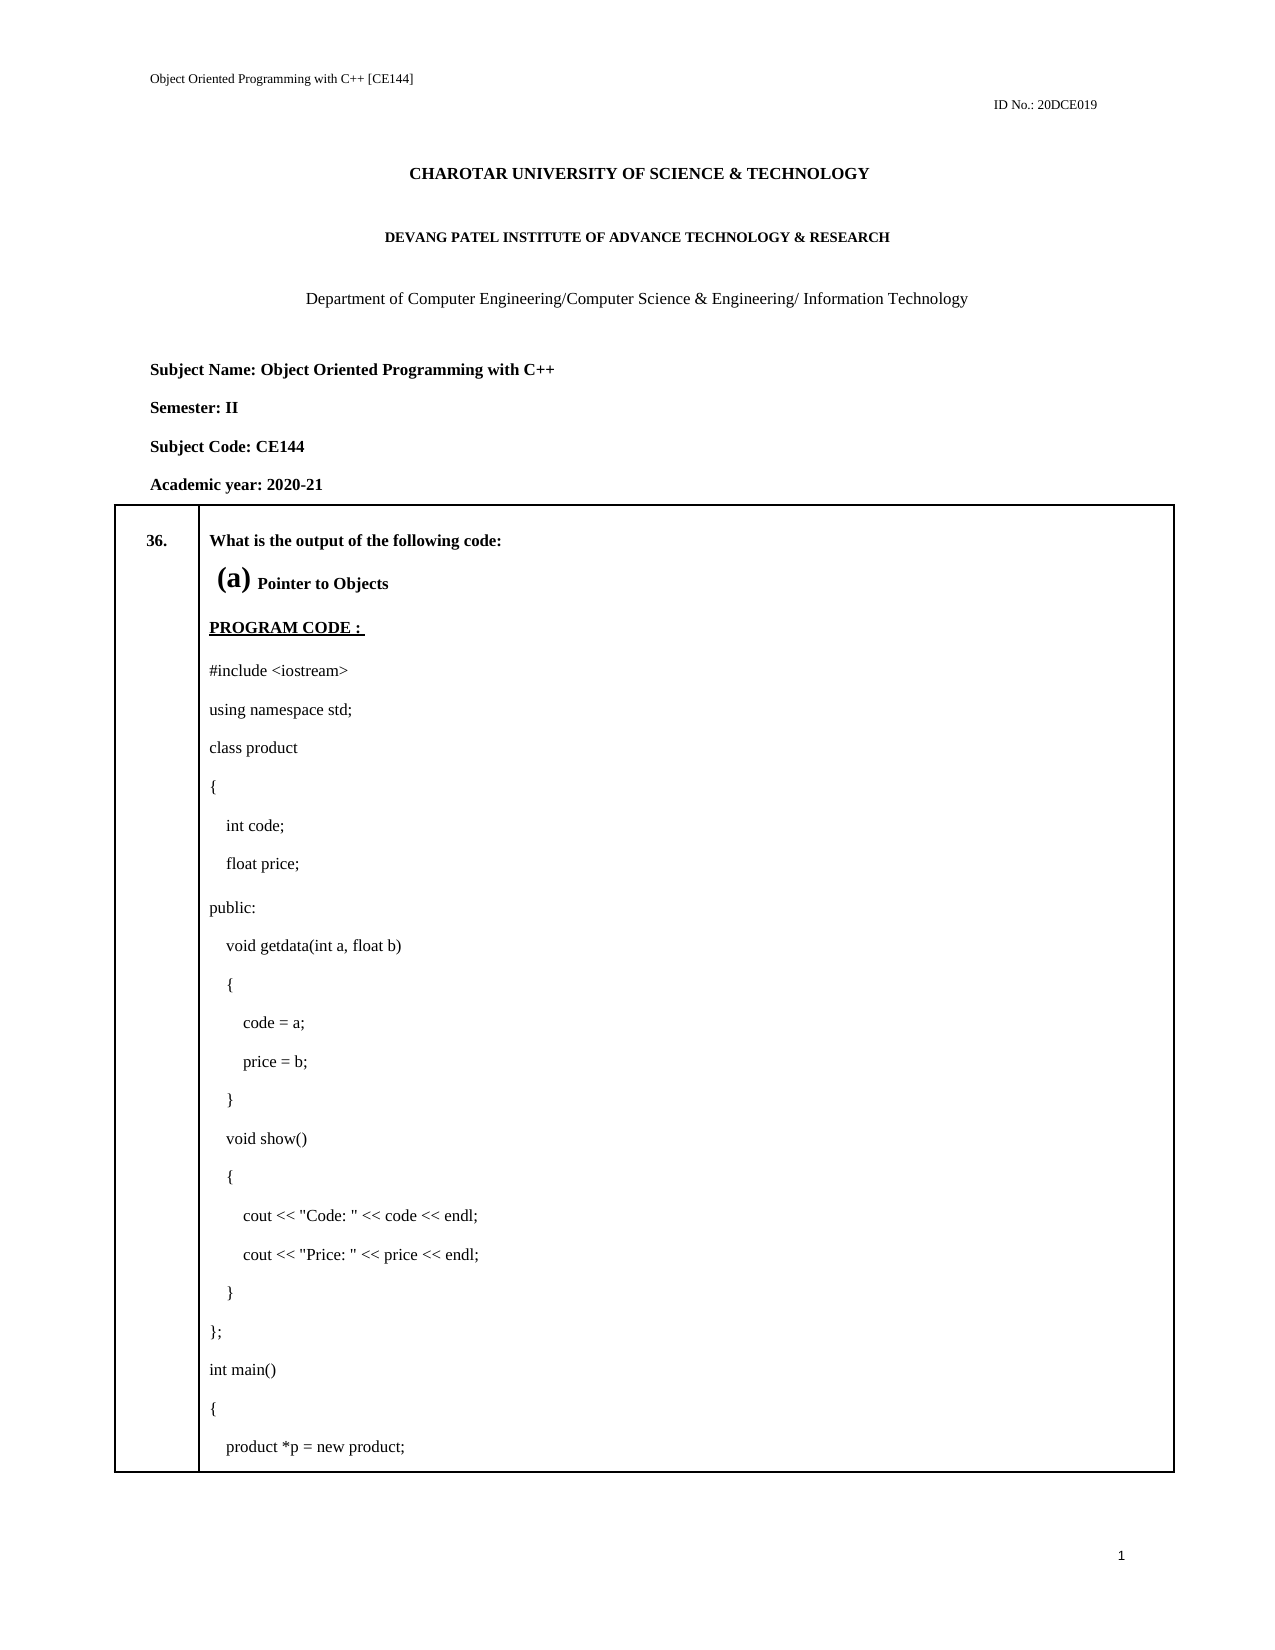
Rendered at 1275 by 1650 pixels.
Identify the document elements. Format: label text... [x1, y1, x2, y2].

text Subject Code: CE144 [150, 422, 1125, 456]
text CHAROTAR UNIVERSITY OF SCIENCE & TECHNOLOGY [150, 150, 1125, 183]
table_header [200, 506, 1173, 1471]
text Department of Computer Engineering/Computer Science & Engineering/ Information Technology [150, 274, 1125, 308]
text Subject Name: Object Oriented Programming with C++ [150, 345, 1125, 379]
text Semester: II [150, 384, 1125, 417]
text DEVANG PATEL INSTITUTE OF ADVANCE TECHNOLOGY & RESEARCH [150, 217, 1125, 246]
text Academic year: 2020-21 [150, 461, 1125, 494]
table_header 36. [116, 506, 198, 1471]
